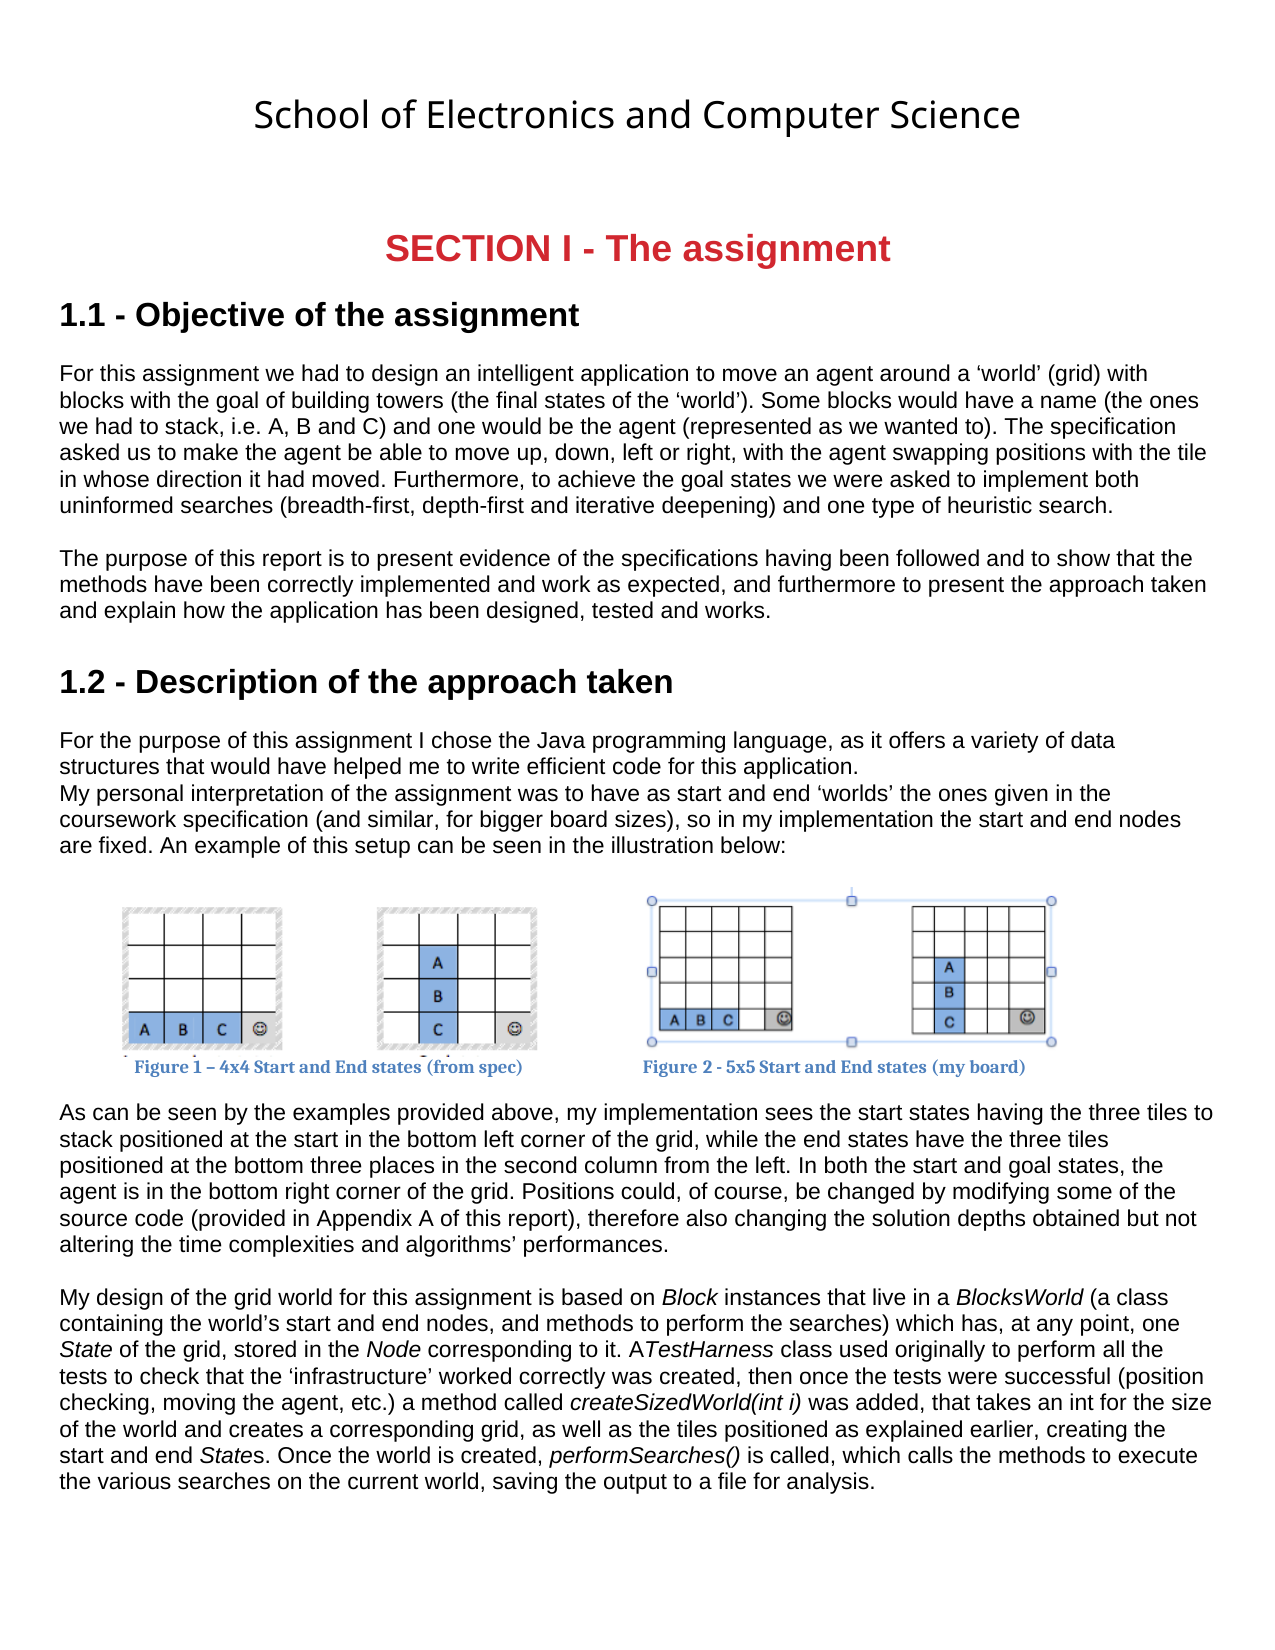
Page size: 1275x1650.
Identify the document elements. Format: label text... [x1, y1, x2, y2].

text 1.2 - Description of the approach taken [59, 662, 1216, 701]
text My personal interpretation of the assignment was to have as start and end ‘worlds’ the ones given in the coursework specification (and similar, for bigger board sizes), so in my implementation the start and end nodes are fixed. An example of this setup can be seen in the illustration below: [59, 780, 1216, 859]
text School of Electronics and Computer Science [59, 89, 1216, 140]
picture [117, 887, 1069, 1057]
text The purpose of this report is to present evidence of the specifications having been followed and to show that the methods have been correctly implemented and work as expected, and furthermore to present the approach taken and explain how the application has been designed, tested and works. [59, 545, 1216, 624]
text For the purpose of this assignment I chose the Java programming language, as it offers a variety of data structures that would have helped me to write efficient code for this application. [59, 727, 1216, 780]
text My design of the grid world for this assignment is based on Block instances that live in a BlocksWorld (a class containing the world’s start and end nodes, and methods to perform the searches) which has, at any point, one State of the grid, stored in the Node corresponding to it. ATestHarness class used originally to perform all the tests to check that the ‘infrastructure’ worked correctly was created, then once the tests were successful (position checking, moving the agent, etc.) a method called createSizedWorld(int i) was added, that takes an int for the size of the world and creates a corresponding grid, as well as the tiles positioned as explained earlier, creating the start and end States. Once the world is created, performSearches() is called, which calls the methods to execute the various searches on the current world, saving the output to a file for analysis. [59, 1284, 1216, 1494]
text 1.1 - Objective of the assignment [59, 295, 1216, 334]
text SECTION I - The assignment [0, 226, 1275, 269]
text For this assignment we had to design an intelligent application to move an agent around a ‘world’ (grid) with blocks with the goal of building towers (the final states of the ‘world’). Some blocks would have a name (the ones we had to stack, i.e. A, B and C) and one would be the agent (represented as we wanted to). The specification asked us to make the agent be able to move up, down, left or right, with the agent swapping positions with the tile in whose direction it had moved. Furthermore, to achieve the goal states we were asked to implement both uninformed searches (breadth-first, depth-first and iterative deepening) and one type of heuristic search. [59, 360, 1216, 518]
text As can be seen by the examples provided above, my implementation sees the start states having the three tiles to stack positioned at the start in the bottom left corner of the grid, while the end states have the three tiles positioned at the bottom three places in the second column from the left. In both the start and goal states, the agent is in the bottom right corner of the grid. Positions could, of course, be changed by modifying some of the source code (provided in Appendix A of this report), therefore also changing the solution depths obtained but not altering the time complexities and algorithms’ performances. [59, 1099, 1216, 1257]
